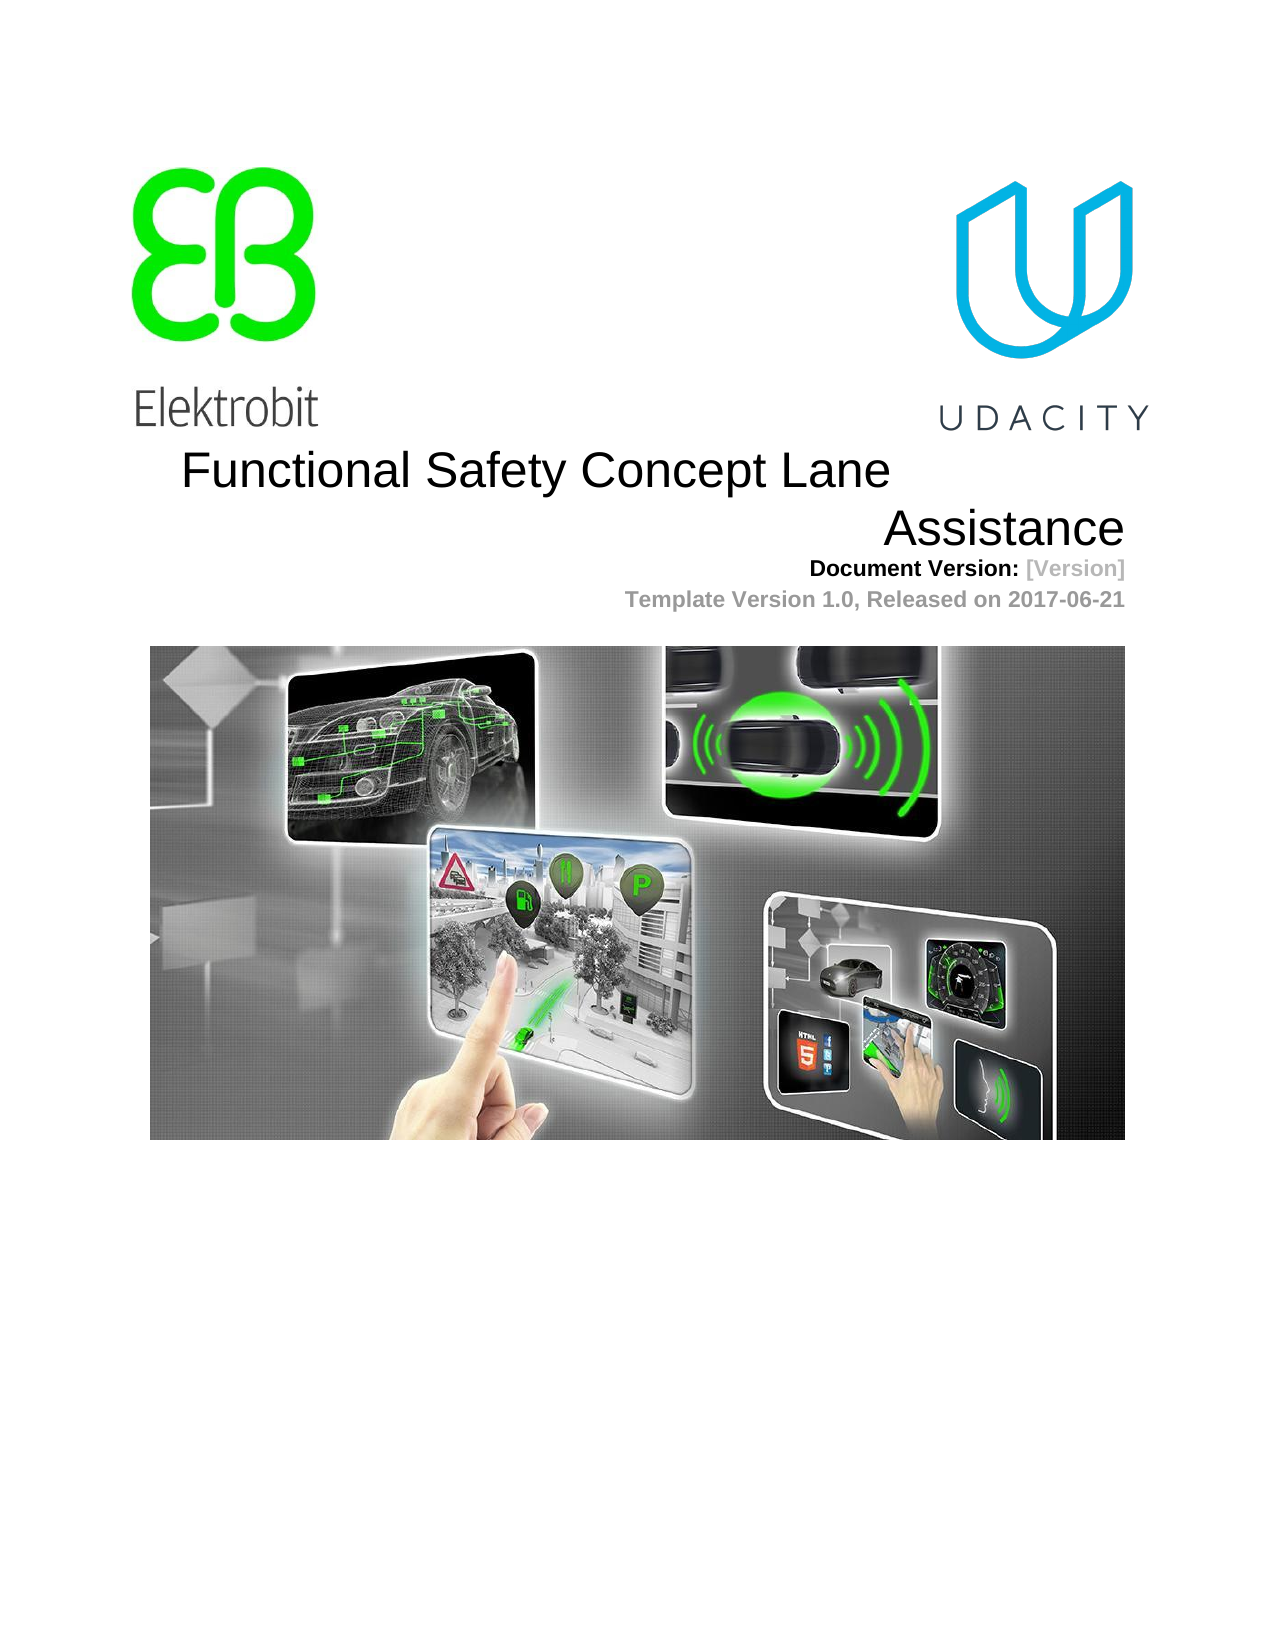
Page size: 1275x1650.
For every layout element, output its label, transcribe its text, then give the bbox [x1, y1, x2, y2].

text Template Version 1.0, Released on 2017-06-21 [150, 586, 1125, 612]
picture [892, 150, 1188, 461]
picture [150, 646, 1125, 1140]
text Document Version: [Version] [150, 555, 1125, 582]
picture [131, 167, 319, 427]
title Functional Safety Concept Lane Assistance [150, 440, 1125, 555]
